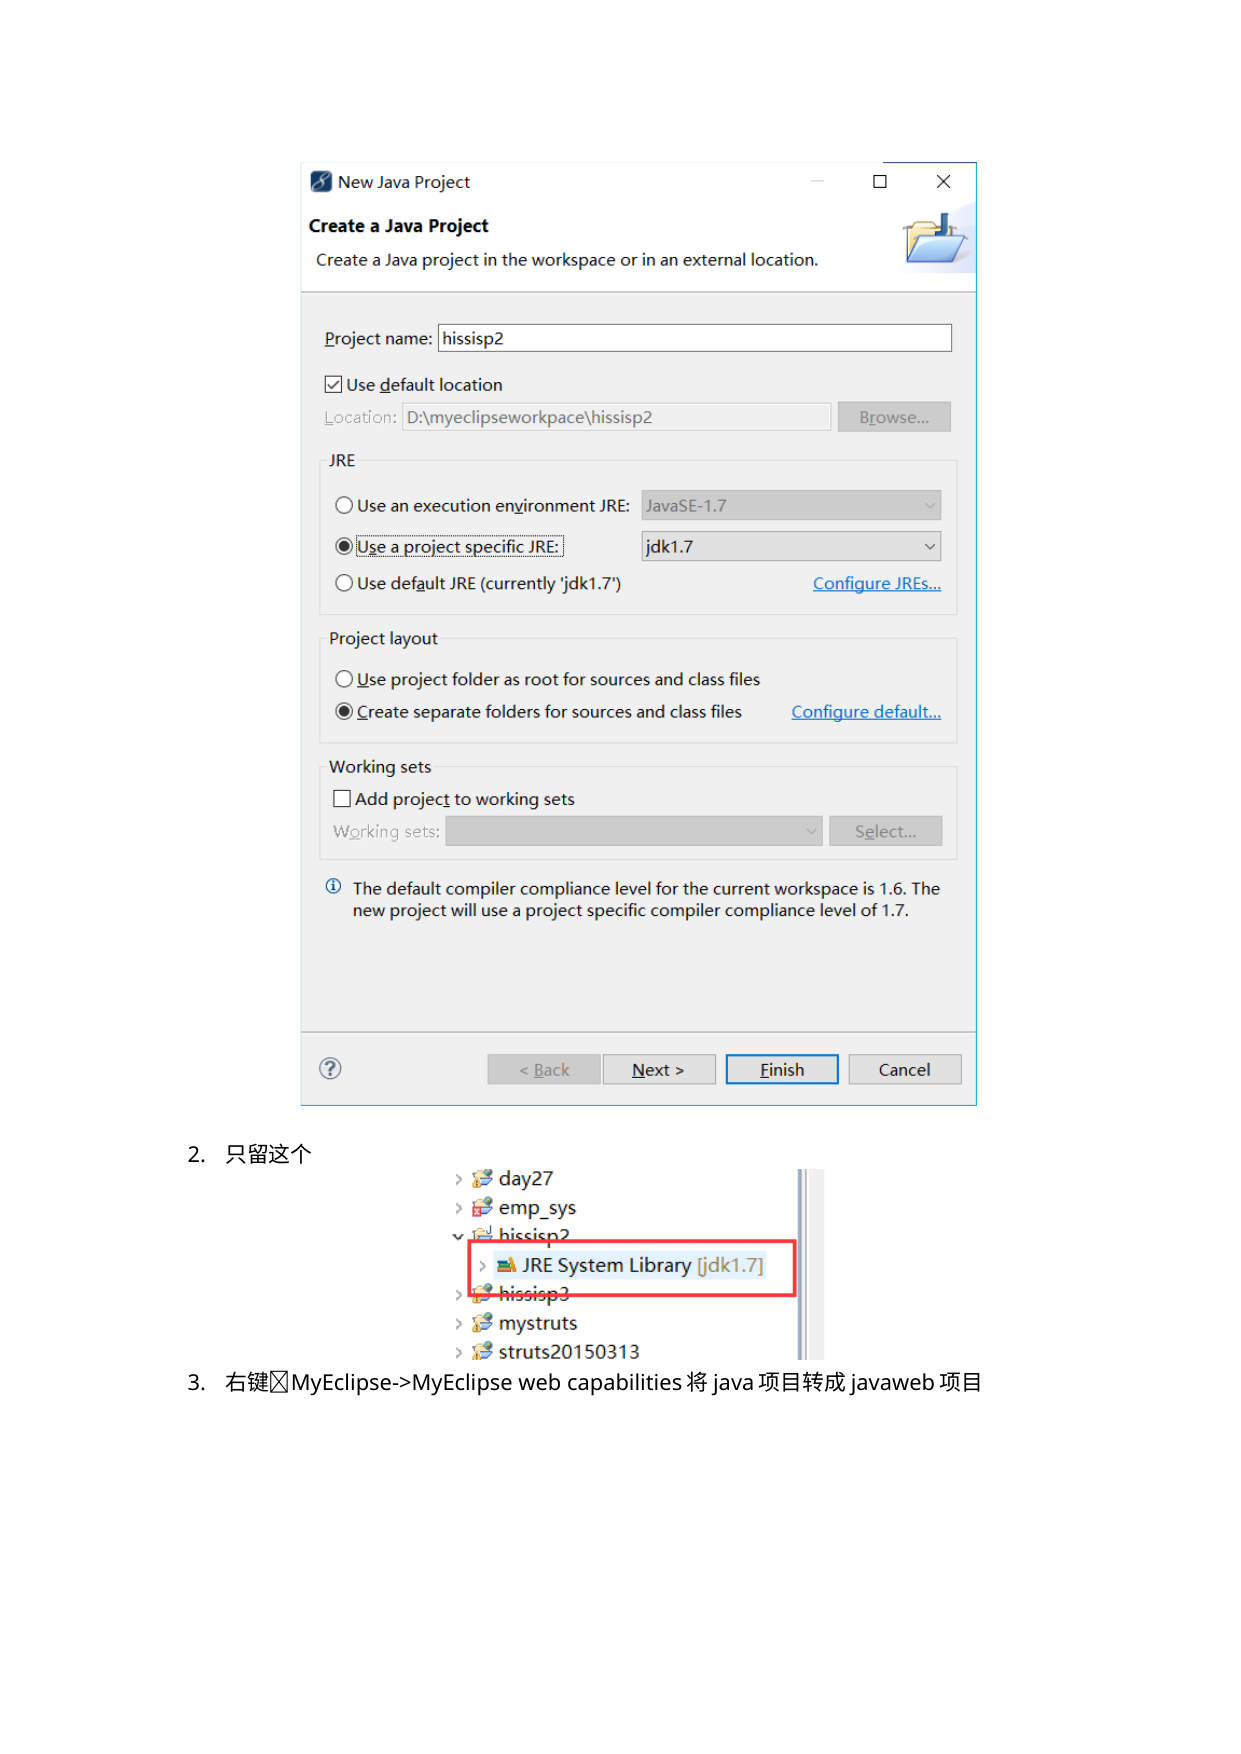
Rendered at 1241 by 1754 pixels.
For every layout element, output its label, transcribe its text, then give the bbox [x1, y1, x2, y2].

picture [300, 162, 977, 1106]
list 只留这个 [187, 1137, 1053, 1169]
picture [445, 1169, 833, 1360]
list 右键MyEclipse->MyEclipse web capabilities将java项目转成javaweb项目 [187, 1364, 1053, 1397]
